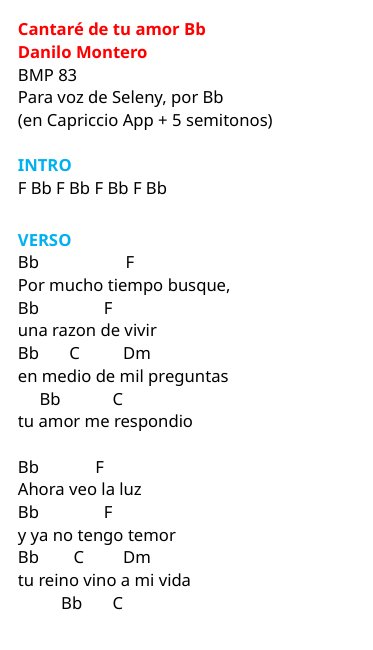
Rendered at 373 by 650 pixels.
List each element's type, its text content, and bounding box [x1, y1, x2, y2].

text Para voz de Seleny, por Bb [18, 86, 354, 108]
text Bb F [18, 501, 354, 523]
text tu amor me respondio [18, 410, 354, 432]
text BMP 83 [18, 63, 354, 86]
text Bb C Dm [18, 546, 354, 569]
text y ya no tengo temor [18, 523, 354, 546]
text en medio de mil preguntas [18, 364, 354, 387]
text VERSO [18, 228, 354, 251]
text Bb C Dm [18, 342, 354, 364]
text Ahora veo la luz [18, 478, 354, 501]
text Bb F [18, 455, 354, 478]
text Danilo Montero [18, 40, 354, 63]
text F Bb F Bb F Bb F Bb [18, 177, 354, 199]
text Bb F [18, 251, 354, 273]
text una razon de vivir [18, 319, 354, 342]
text Bb C [18, 591, 354, 614]
text Bb C [18, 387, 354, 410]
text Por mucho tiempo busque, [18, 273, 354, 296]
text Bb F [18, 296, 354, 319]
text tu reino vino a mi vida [18, 569, 354, 591]
text (en Capriccio App + 5 semitonos) [18, 108, 354, 131]
text INTRO [18, 154, 354, 177]
text Cantaré de tu amor Bb [18, 18, 354, 40]
